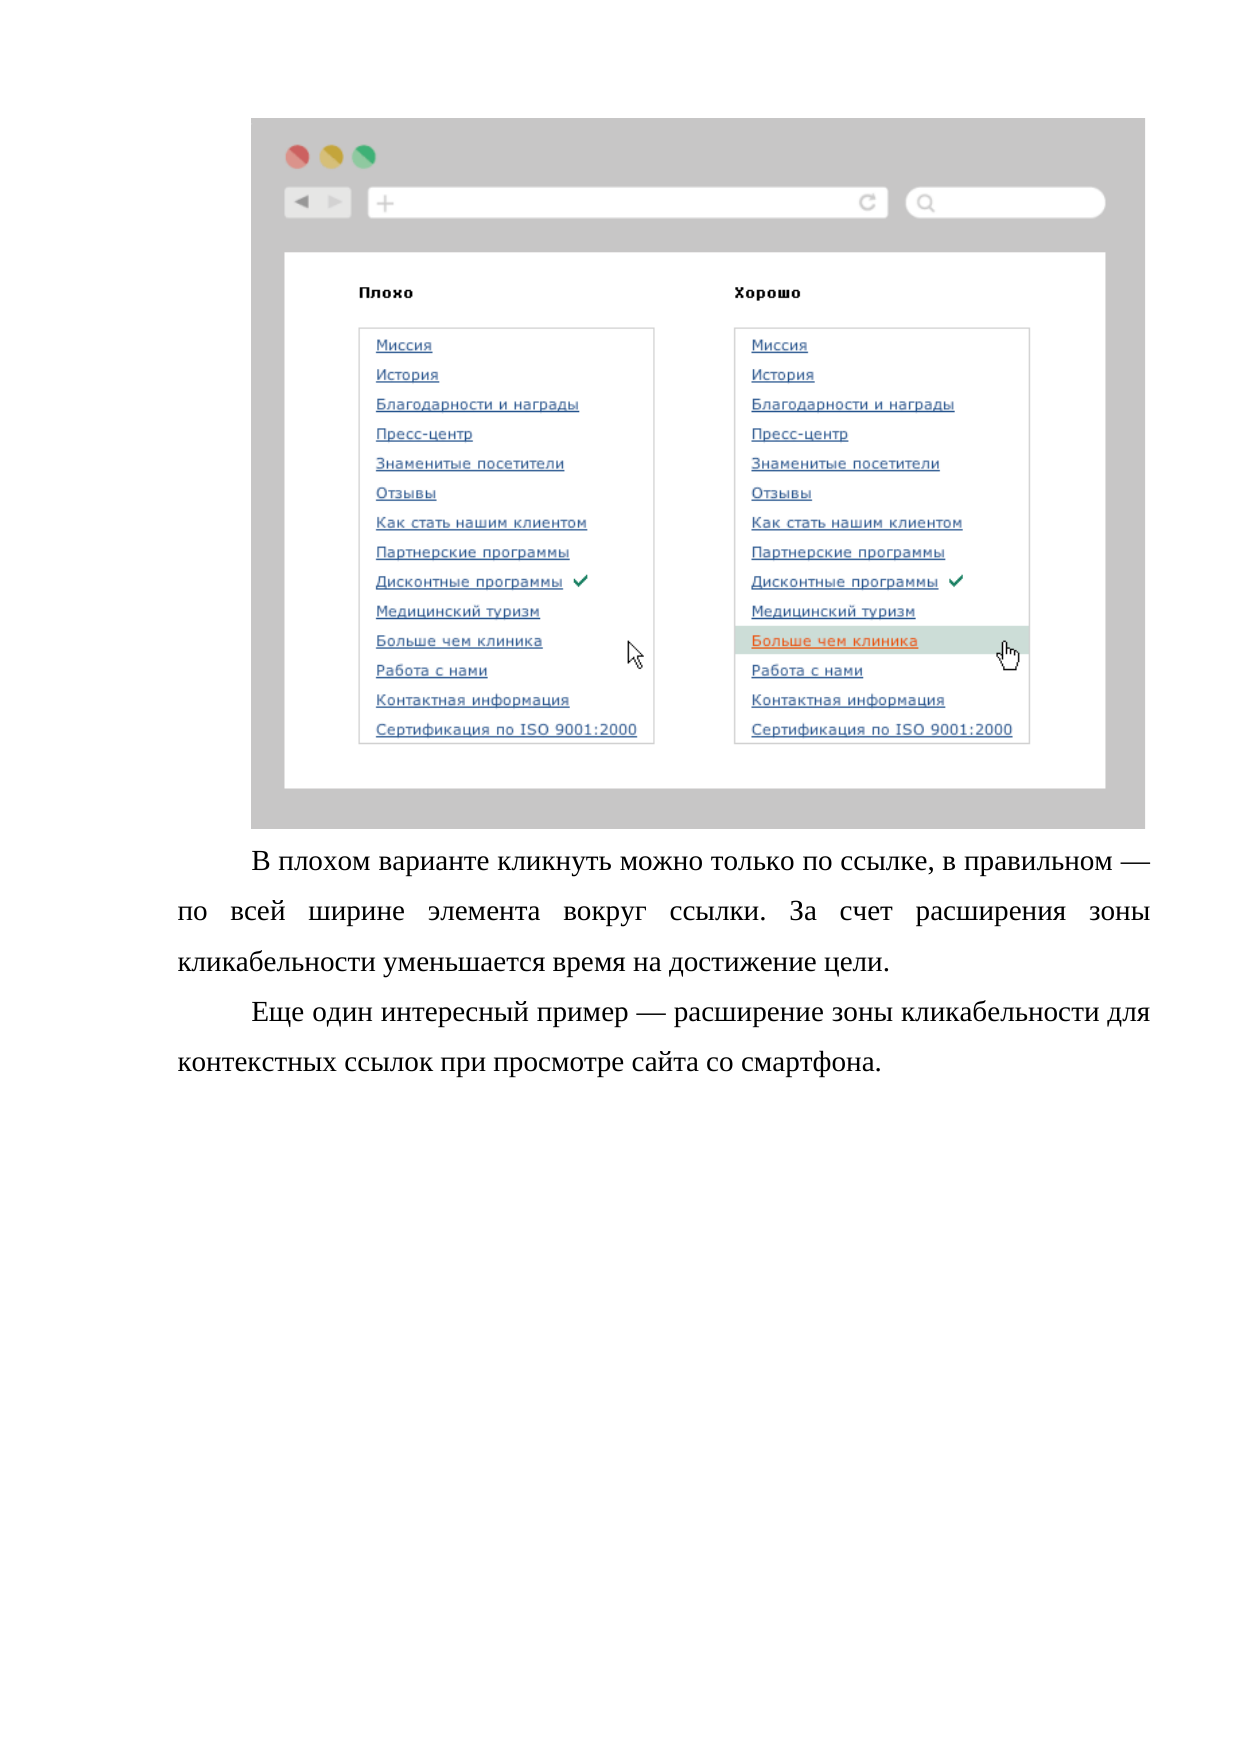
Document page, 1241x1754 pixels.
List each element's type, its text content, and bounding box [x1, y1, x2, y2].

text В плохом варианте кликнуть можно только по ссылке, в правильном — по всей ширине элемента вокруг ссылки. За счет расширения зоны кликабельности уменьшается время на достижение цели. [177, 843, 1152, 977]
picture [251, 118, 1146, 829]
text Еще один интересный пример — расширение зоны кликабельности для контекстных ссылок при просмотре сайта со смартфона. [177, 994, 1152, 1078]
